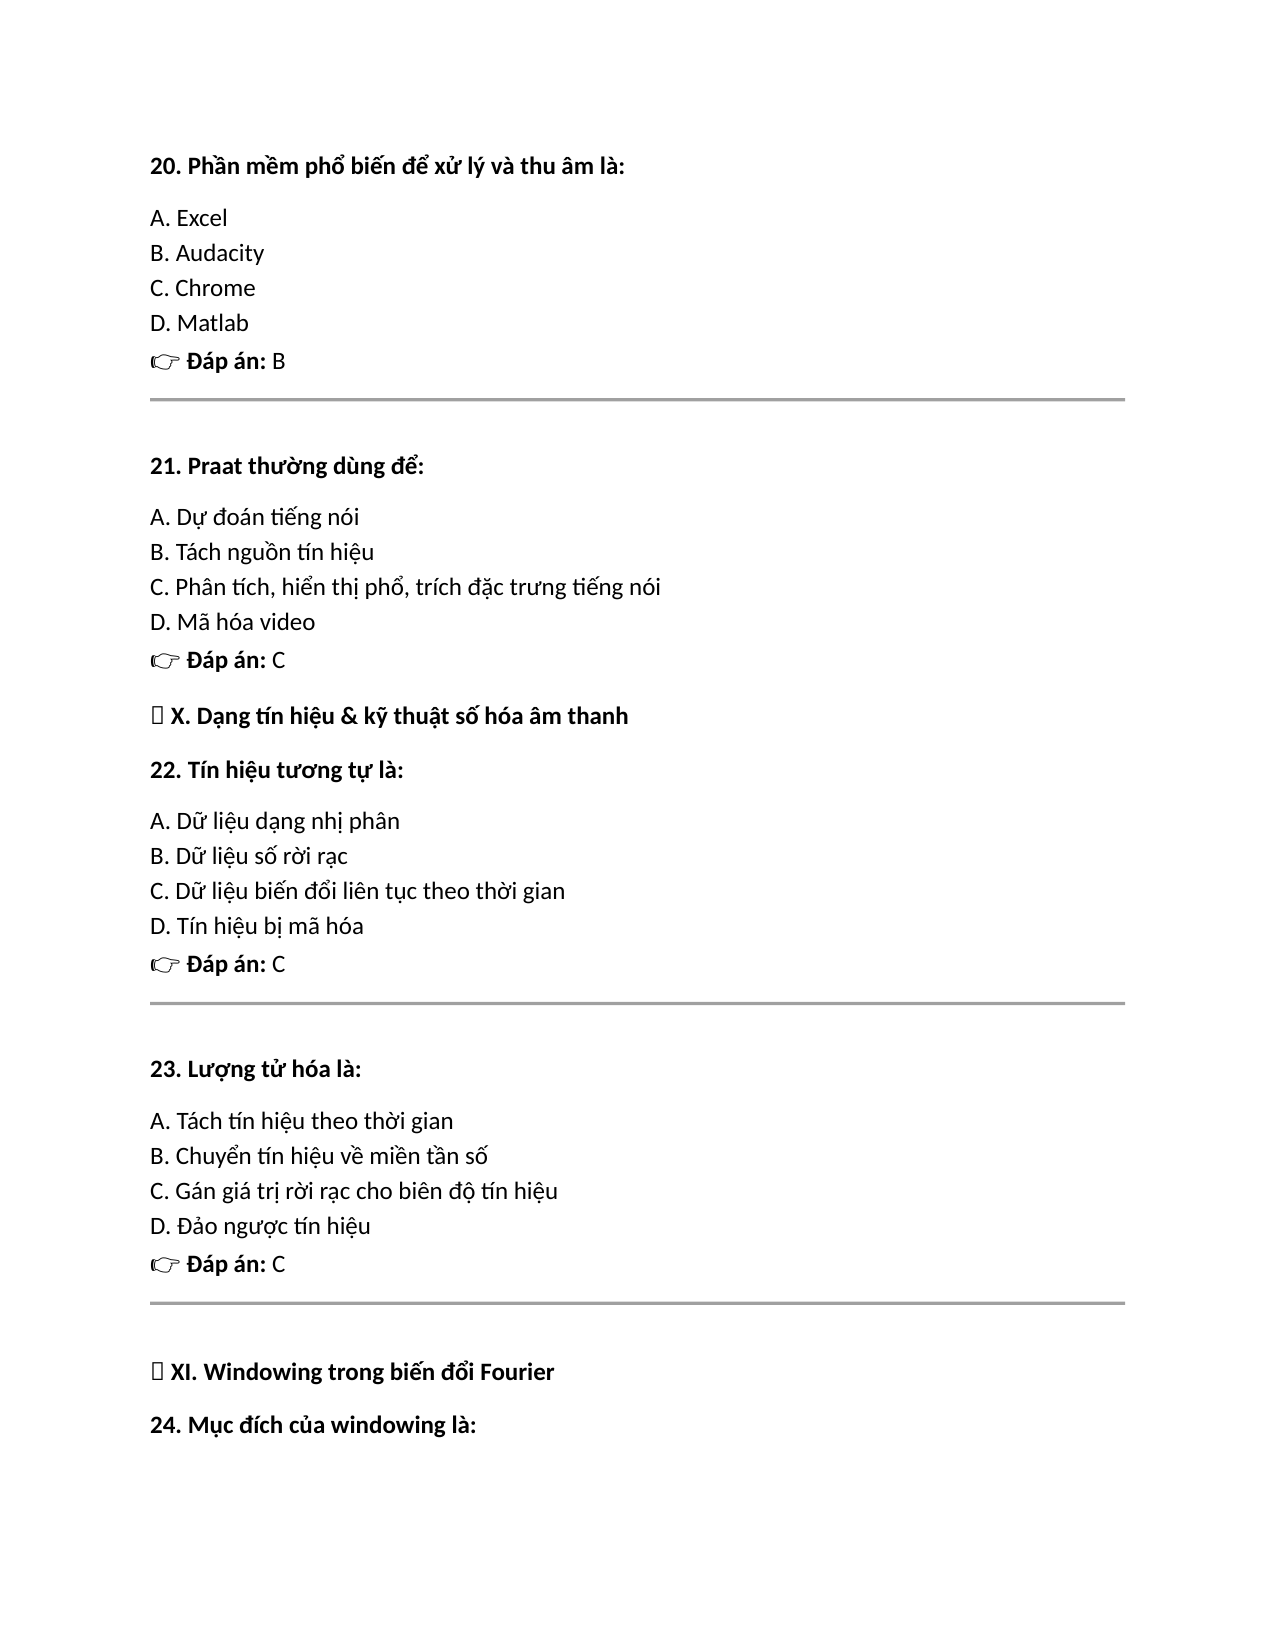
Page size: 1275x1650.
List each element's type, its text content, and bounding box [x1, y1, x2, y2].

text A. Dự đoán tiếng nói B. Tách nguồn tín hiệu C. Phân tích, hiển thị phổ, trích đặc trưng tiếng nói D. Mã hóa video 👉 Đáp án: C [150, 501, 1125, 676]
text ✅ XI. Windowing trong biến đổi Fourier [150, 1353, 1125, 1387]
text 23. Lượng tử hóa là: [150, 1053, 1125, 1084]
text 22. Tín hiệu tương tự là: [150, 754, 1125, 784]
text A. Excel B. Audacity C. Chrome D. Matlab 👉 Đáp án: B [150, 202, 1125, 376]
text A. Dữ liệu dạng nhị phân B. Dữ liệu số rời rạc C. Dữ liệu biến đổi liên tục theo thời gian D. Tín hiệu bị mã hóa 👉 Đáp án: C [150, 805, 1125, 980]
text 24. Mục đích của windowing là: [150, 1409, 1125, 1440]
text 21. Praat thường dùng để: [150, 450, 1125, 480]
text A. Tách tín hiệu theo thời gian B. Chuyển tín hiệu về miền tần số C. Gán giá trị rời rạc cho biên độ tín hiệu D. Đảo ngược tín hiệu 👉 Đáp án: C [150, 1105, 1125, 1280]
text 20. Phần mềm phổ biến để xử lý và thu âm là: [150, 150, 1125, 181]
text ✅ X. Dạng tín hiệu & kỹ thuật số hóa âm thanh [150, 698, 1125, 732]
